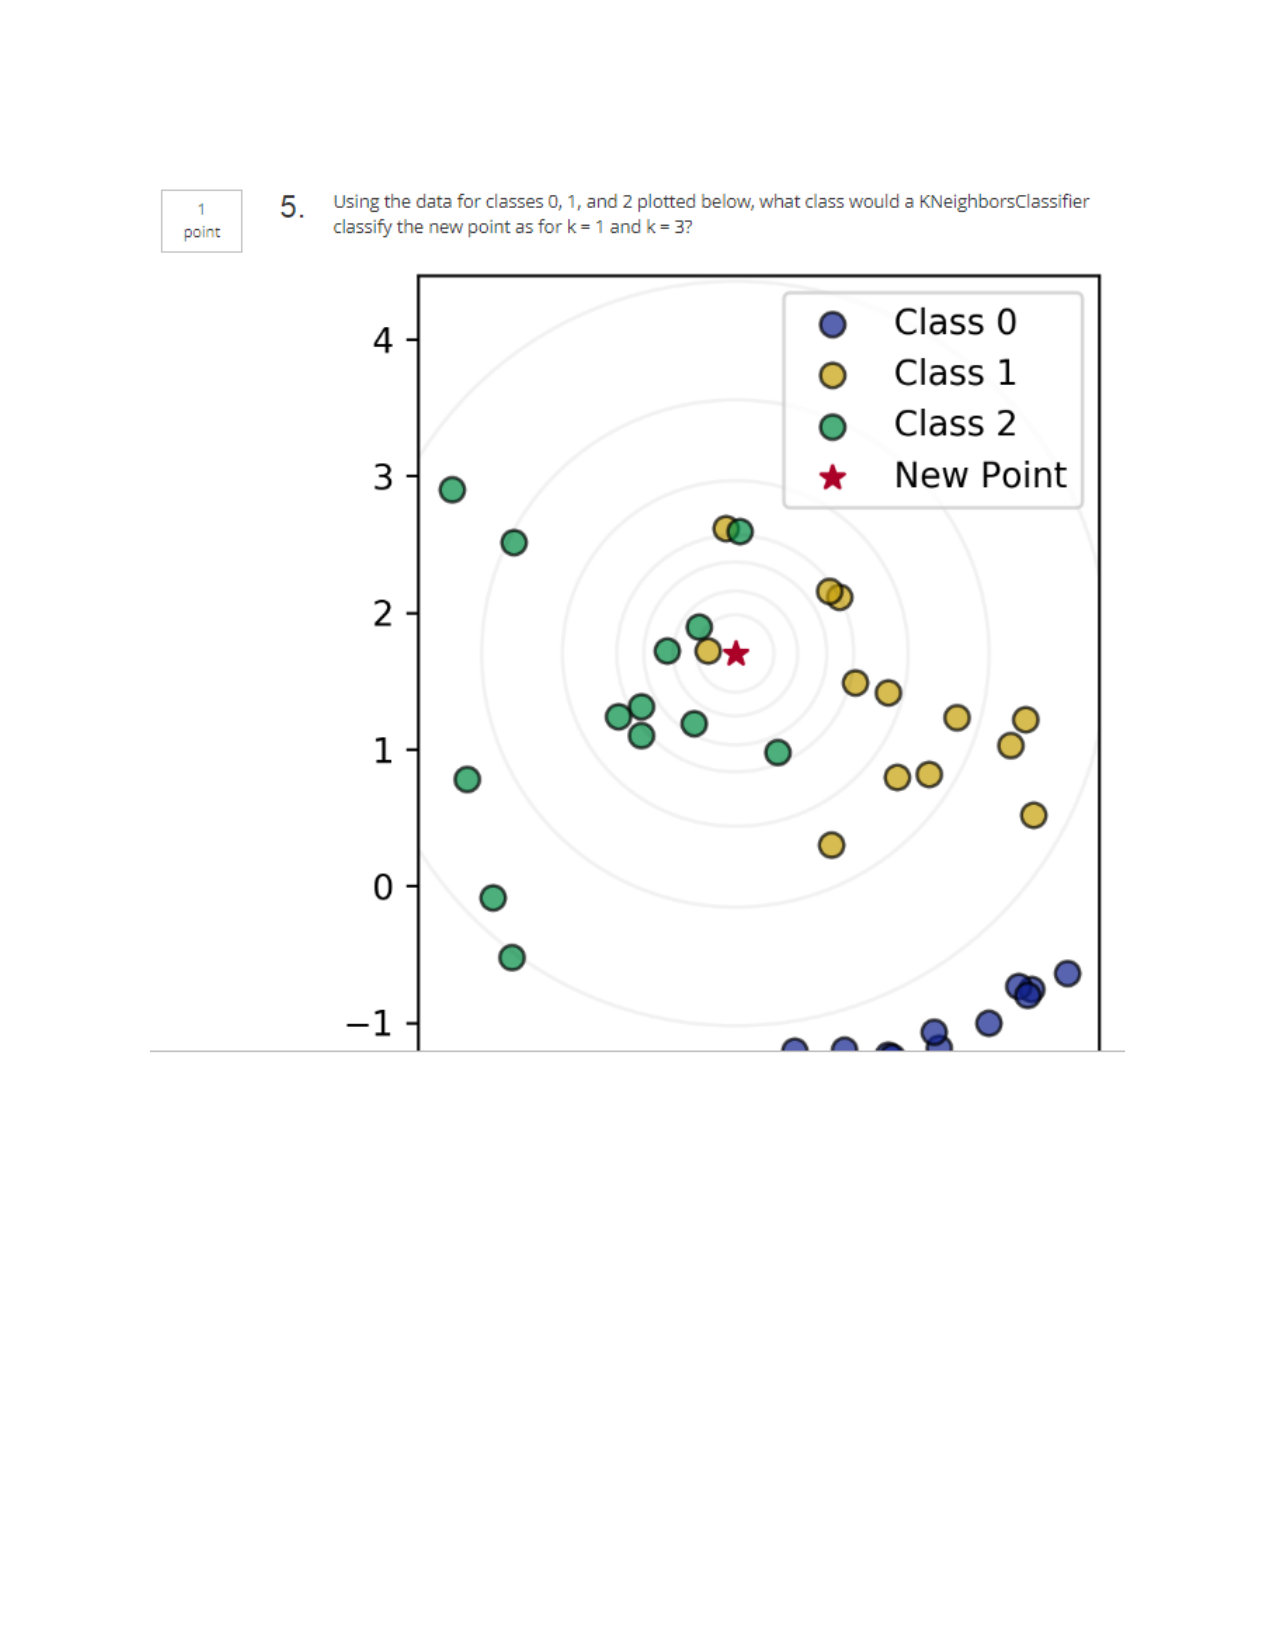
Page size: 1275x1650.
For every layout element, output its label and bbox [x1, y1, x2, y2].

picture [150, 150, 1125, 1055]
